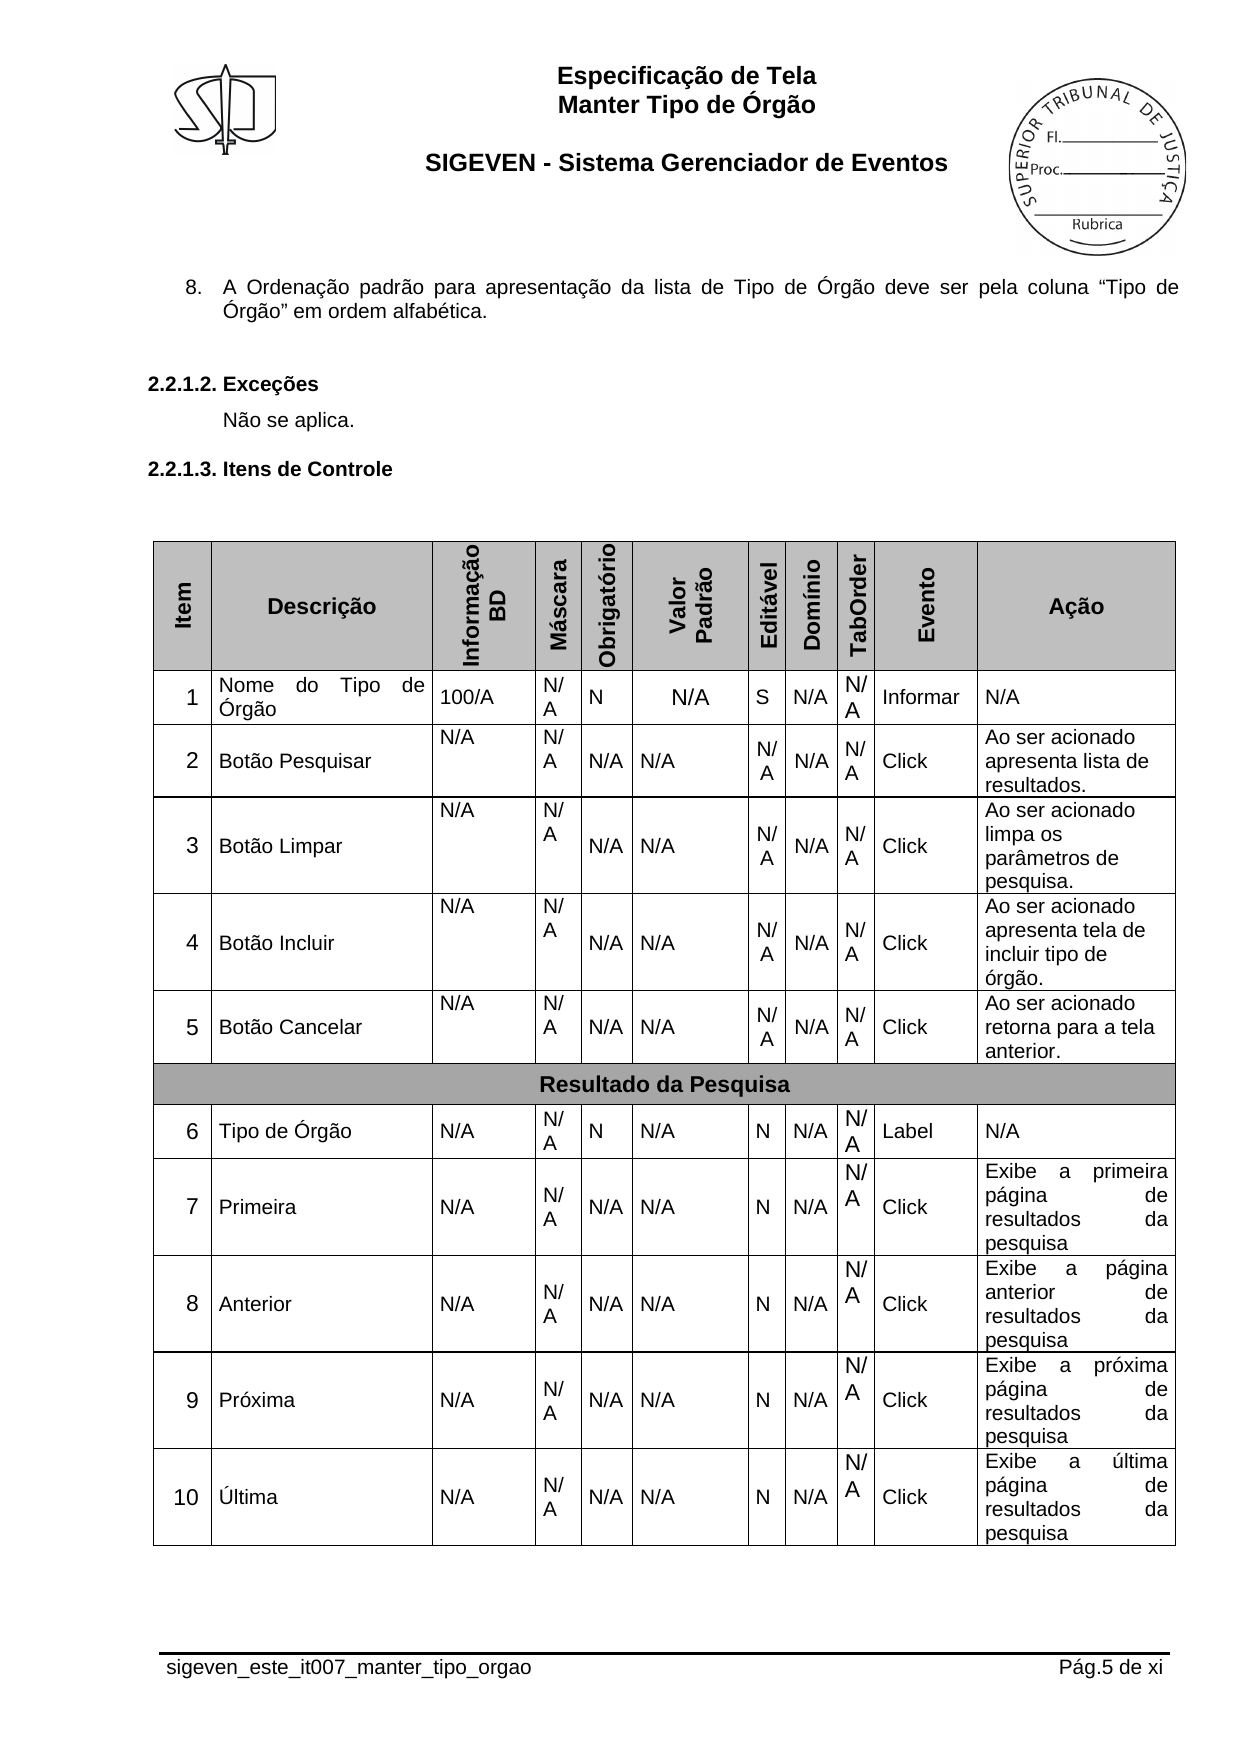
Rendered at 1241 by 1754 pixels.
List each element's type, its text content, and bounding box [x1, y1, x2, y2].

table_cell Exibe a última página de resultados da pesquisa [978, 1449, 1175, 1545]
table_cell N/A [536, 798, 581, 893]
table_cell N [582, 671, 632, 723]
table_cell [154, 1353, 211, 1448]
table_cell N/A [786, 1105, 837, 1158]
table_cell Última [212, 1449, 432, 1545]
subtitle 2.2.1.3. Itens de Controle [148, 457, 1181, 481]
table_cell [154, 1256, 211, 1351]
picture [1008, 78, 1187, 256]
table_cell Ao ser acionado apresenta lista de resultados. [978, 725, 1175, 796]
table_cell N/A [838, 725, 874, 796]
table_cell N/A [786, 991, 837, 1063]
table_cell N/A [786, 894, 837, 990]
table_cell Ao ser acionado apresenta tela de incluir tipo de órgão. [978, 894, 1175, 990]
subtitle 2.2.1.2. Exceções [148, 371, 1181, 395]
table_cell Click [875, 991, 977, 1063]
table_cell Click [875, 894, 977, 990]
table_cell N/A [582, 1256, 632, 1351]
table_cell N/A [786, 671, 837, 723]
table_cell N/A [433, 894, 535, 990]
table_cell Botão Limpar [212, 798, 432, 893]
table_cell 8 [154, 894, 211, 990]
table_cell N/A [786, 725, 837, 796]
table_cell S [749, 671, 785, 723]
table_cell N/A [749, 725, 785, 796]
table_cell [154, 1449, 211, 1545]
table_cell Ao ser acionado retorna para a tela anterior. [978, 991, 1175, 1063]
table_cell N [749, 1105, 785, 1158]
table_cell N/A [536, 1256, 581, 1351]
table_cell N/A [838, 1159, 874, 1254]
table_cell N/A [582, 894, 632, 990]
table_cell Label [875, 1105, 977, 1158]
table_cell N/A [978, 1105, 1175, 1158]
table_cell N [582, 1105, 632, 1158]
table_cell Informar [875, 671, 977, 723]
table_cell N/A [433, 1159, 535, 1254]
table_cell 7 [154, 798, 211, 893]
table_cell N [749, 1159, 785, 1254]
table_cell Click [875, 1449, 977, 1545]
table_cell Tipo de Órgão [212, 1105, 432, 1158]
table_cell N/A [633, 798, 748, 893]
table_cell N/A [582, 1353, 632, 1448]
table_header Ação [978, 542, 1175, 670]
table_cell 100/A [433, 671, 535, 723]
table_cell N/A [433, 725, 535, 796]
table_cell N/A [536, 991, 581, 1063]
table_cell N/A [582, 1449, 632, 1545]
table_cell Botão Pesquisar [212, 725, 432, 796]
table_cell N/A [838, 1449, 874, 1545]
table_cell N/A [582, 798, 632, 893]
table_cell N/A [433, 1105, 535, 1158]
table_cell Exibe a próxima página de resultados da pesquisa [978, 1353, 1175, 1448]
table_cell N/A [633, 671, 748, 723]
table_cell Exibe a página anterior de resultados da pesquisa [978, 1256, 1175, 1351]
table_cell N/A [633, 894, 748, 990]
table_cell Anterior [212, 1256, 432, 1351]
table_cell Ao ser acionado limpa os parâmetros de pesquisa. [978, 798, 1175, 893]
table_cell N/A [633, 1159, 748, 1254]
table_header TabOrder [838, 542, 874, 670]
table_cell N/A [582, 991, 632, 1063]
list A Ordenação padrão para apresentação da lista de Tipo de Órgão deve ser pela coluna “Tipo de Órgão” em ordem alfabética. [185, 274, 1181, 322]
table_cell N/A [633, 991, 748, 1063]
table_cell N [749, 1256, 785, 1351]
table_cell N/A [749, 991, 785, 1063]
table_cell N/A [786, 1159, 837, 1254]
table_cell Click [875, 1256, 977, 1351]
table_cell Primeira [212, 1159, 432, 1254]
table_cell Nome do Tipo de Órgão [212, 671, 432, 723]
table_cell Exibe a primeira página de resultados da pesquisa [978, 1159, 1175, 1254]
table_cell N/A [433, 1256, 535, 1351]
table_header Máscara [536, 542, 581, 670]
table_cell N/A [838, 1256, 874, 1351]
table_cell N/A [433, 1353, 535, 1448]
table_cell N/A [536, 671, 581, 723]
table_header Informação BD [433, 542, 535, 670]
table_header Domínio [786, 542, 837, 670]
table_cell Resultado da Pesquisa [154, 1064, 1175, 1104]
table_cell N/A [786, 1449, 837, 1545]
table_header Valor Padrão [633, 542, 748, 670]
table_cell N/A [786, 1353, 837, 1448]
table_cell N/A [838, 671, 874, 723]
table_cell N [749, 1353, 785, 1448]
table_cell N/A [749, 798, 785, 893]
table_cell N/A [536, 1159, 581, 1254]
table_cell N/A [536, 1105, 581, 1158]
table_cell 6 [154, 725, 211, 796]
table_cell Click [875, 725, 977, 796]
table_header Editável [749, 542, 785, 670]
table_header Descrição [212, 542, 432, 670]
table_cell N/A [633, 1256, 748, 1351]
table_cell N/A [838, 991, 874, 1063]
table_cell N/A [433, 991, 535, 1063]
table_cell N/A [978, 671, 1175, 723]
table_cell Próxima [212, 1353, 432, 1448]
table_cell N/A [838, 894, 874, 990]
table_cell N/A [633, 725, 748, 796]
table_cell N [749, 1449, 785, 1545]
table_cell N/A [749, 894, 785, 990]
table_cell Click [875, 1353, 977, 1448]
table_cell N/A [786, 1256, 837, 1351]
table_cell N/A [633, 1449, 748, 1545]
table_cell N/A [633, 1105, 748, 1158]
table_cell N/A [838, 798, 874, 893]
table_cell N/A [536, 1449, 581, 1545]
table_cell Botão Cancelar [212, 991, 432, 1063]
table_cell Botão Incluir [212, 894, 432, 990]
table_cell N/A [433, 1449, 535, 1545]
table_header Item [154, 542, 211, 670]
table_cell N/A [582, 1159, 632, 1254]
table_cell N/A [786, 798, 837, 893]
table_cell N/A [536, 894, 581, 990]
table_cell N/A [633, 1353, 748, 1448]
table_cell N/A [582, 725, 632, 796]
table_cell Click [875, 1159, 977, 1254]
table_header Obrigatório [582, 542, 632, 670]
text Não se aplica. [223, 408, 1181, 432]
table_cell N/A [838, 1105, 874, 1158]
table_header Evento [875, 542, 977, 670]
table_cell [154, 1159, 211, 1254]
table_cell 9 [154, 991, 211, 1063]
table_cell Click [875, 798, 977, 893]
table_cell N/A [433, 798, 535, 893]
table_cell 1 [154, 671, 211, 723]
table_cell [154, 1105, 211, 1158]
table_cell N/A [536, 725, 581, 796]
table_cell N/A [838, 1353, 874, 1448]
table_cell N/A [536, 1353, 581, 1448]
